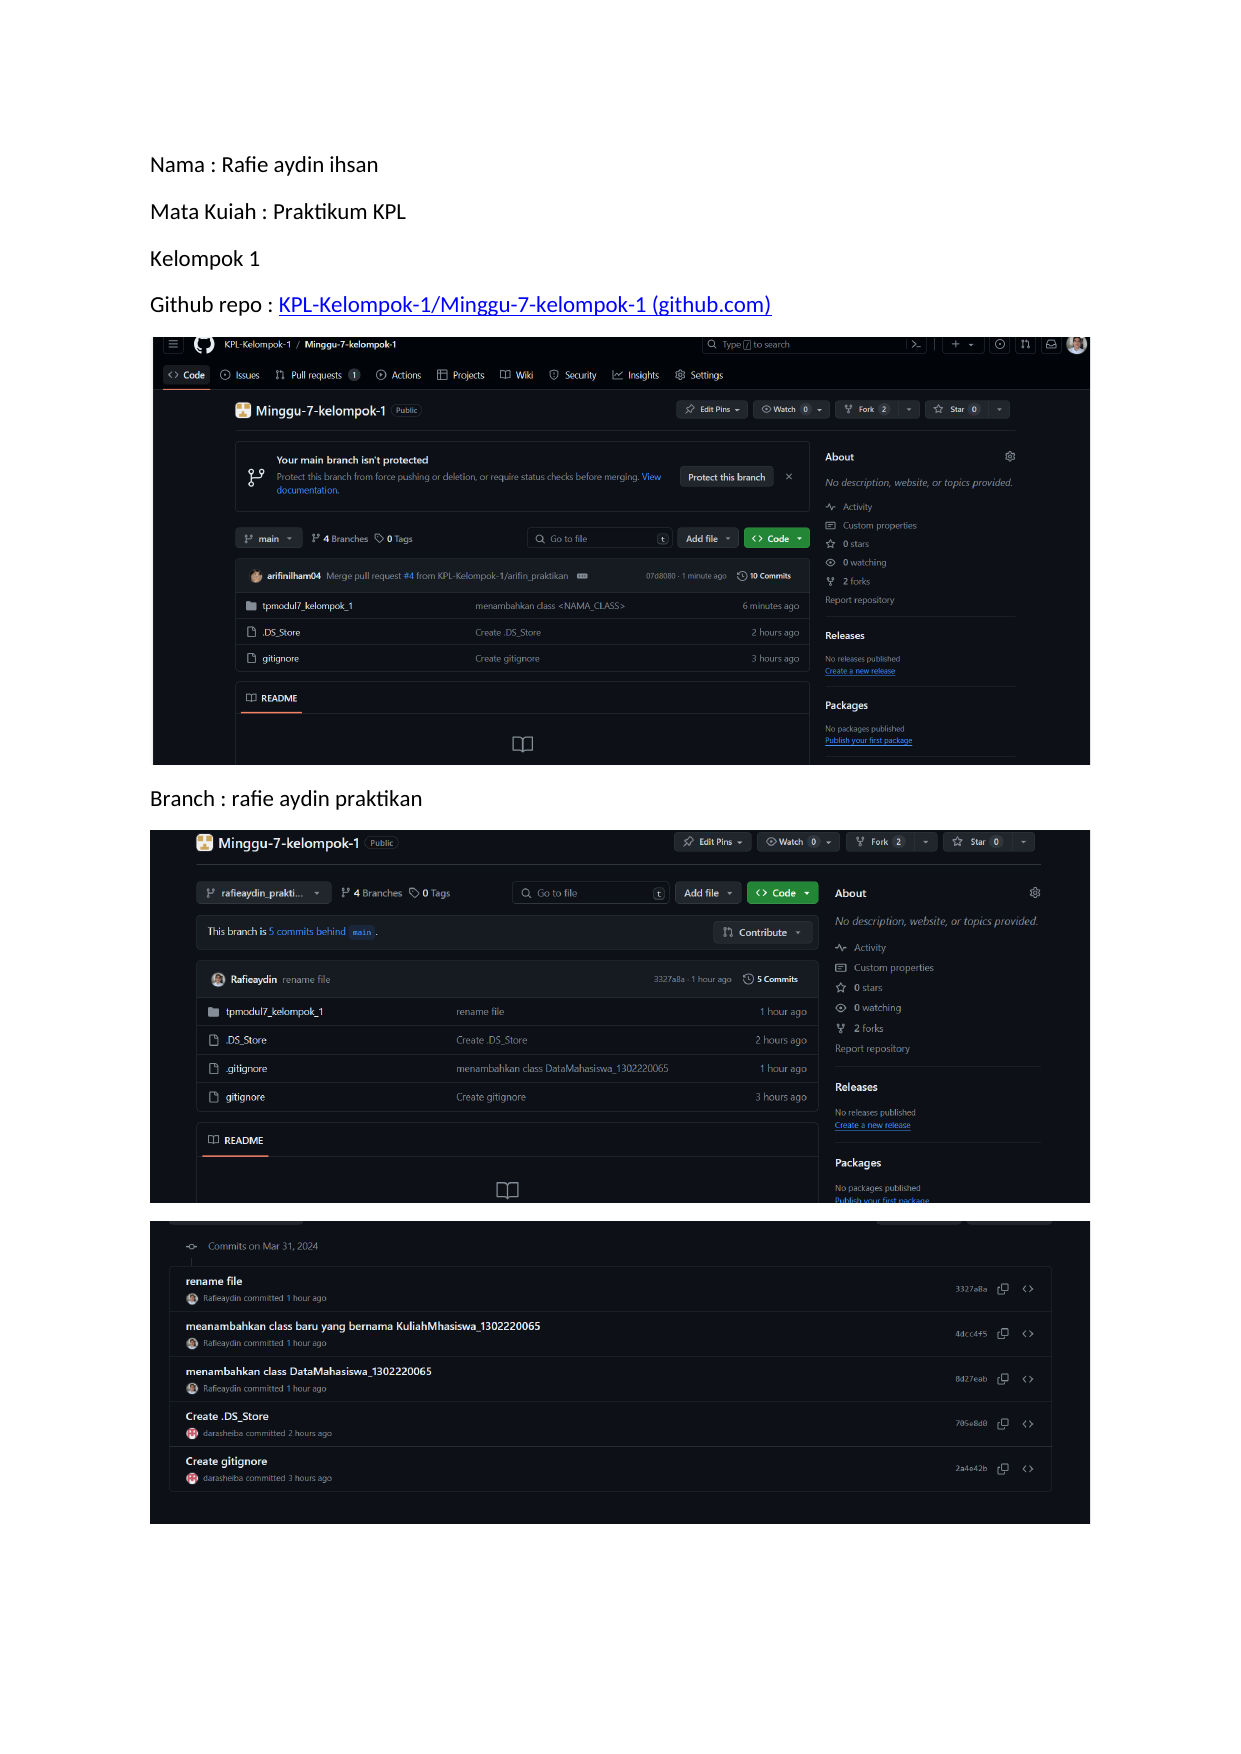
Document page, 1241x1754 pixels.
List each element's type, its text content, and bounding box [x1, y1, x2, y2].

text Nama : Rafie aydin ihsan [150, 150, 1090, 178]
picture [150, 830, 1091, 1203]
text Branch : rafie aydin praktikan [150, 784, 1090, 812]
text Mata Kuiah : Praktikum KPL [150, 197, 1090, 225]
text Kelompok 1 [150, 244, 1090, 272]
picture [150, 1221, 1091, 1524]
text Github repo : KPL-Kelompok-1/Minggu-7-kelompok-1 (github.com) [150, 291, 1090, 319]
picture [150, 337, 1091, 765]
